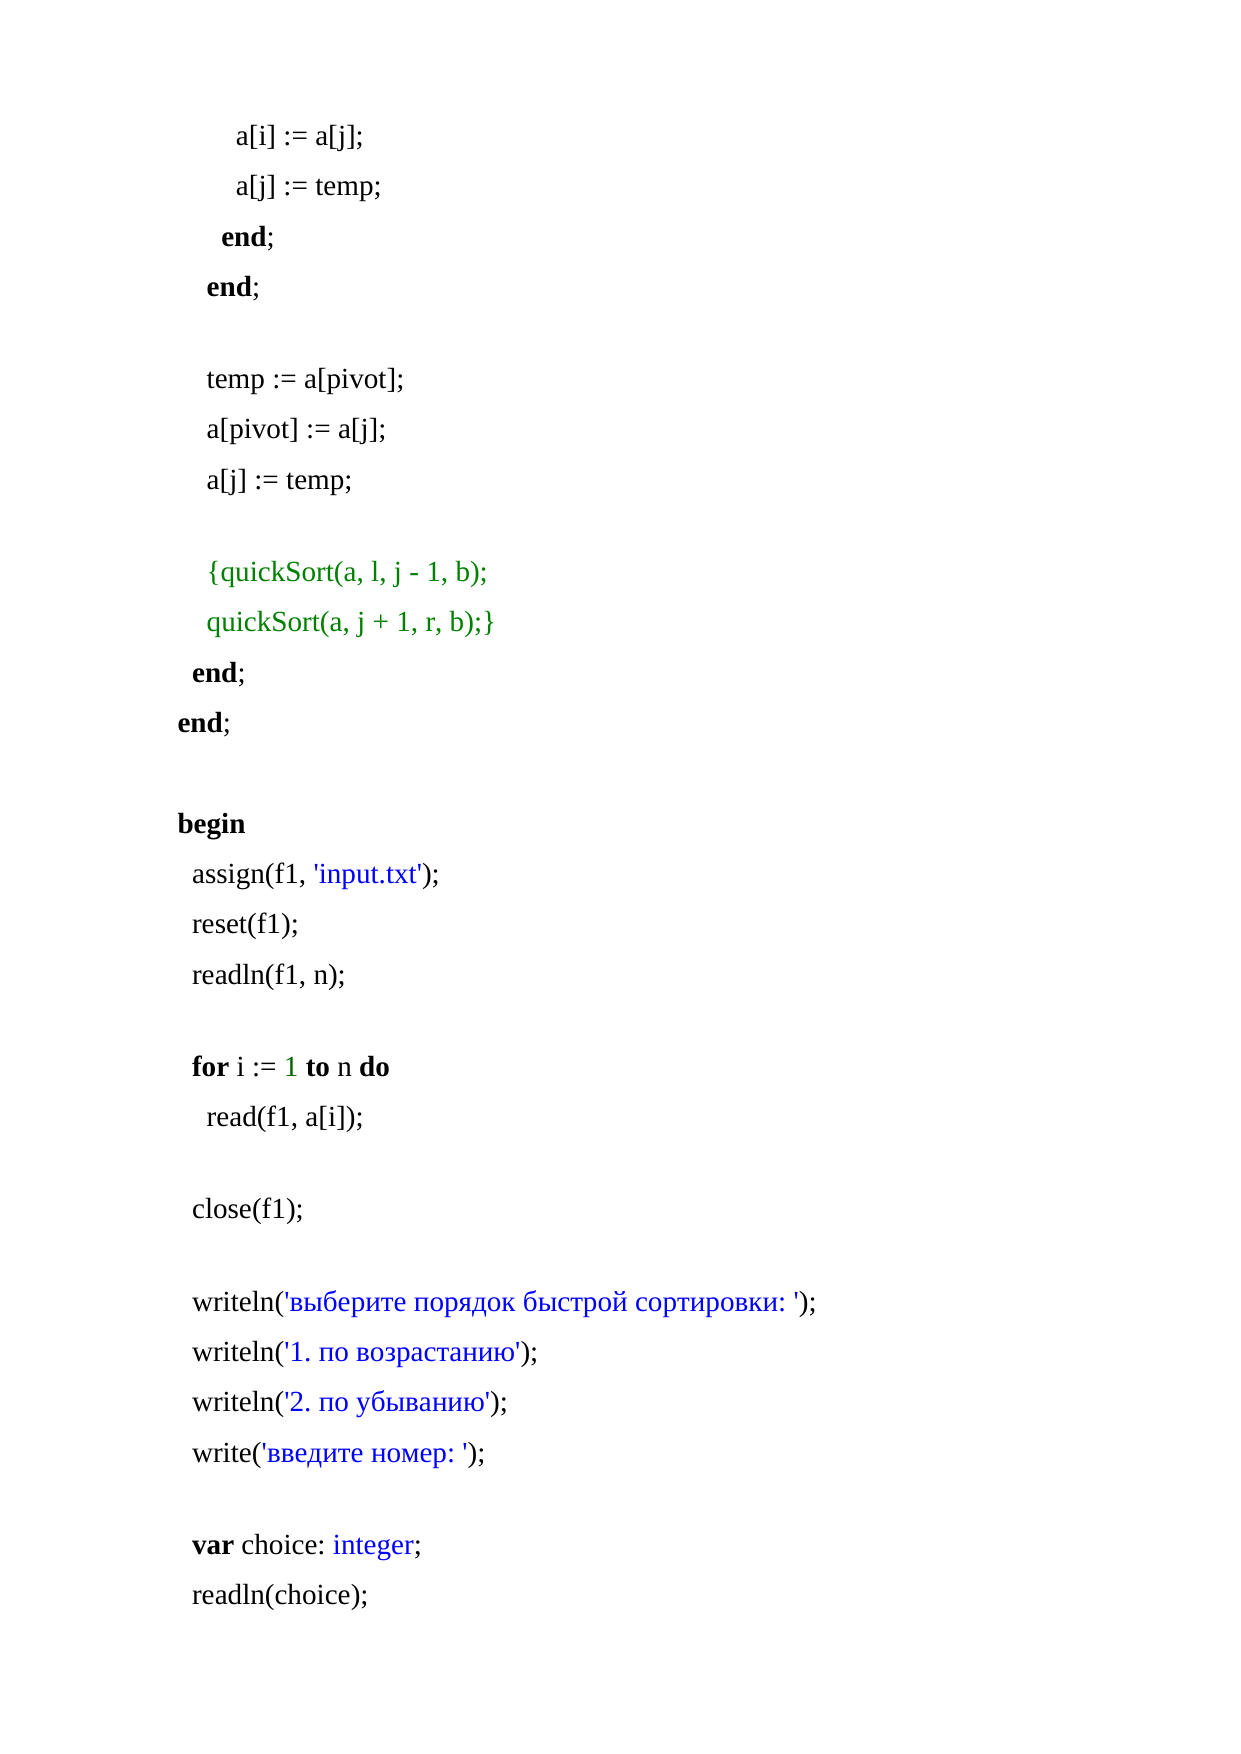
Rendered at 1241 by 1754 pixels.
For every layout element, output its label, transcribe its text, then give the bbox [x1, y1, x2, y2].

text writeln('2. по убыванию'); [177, 1384, 1152, 1418]
text begin [177, 806, 1152, 839]
text writeln('1. по возрастанию'); [177, 1334, 1152, 1368]
text write('введите номер: '); [177, 1435, 1152, 1468]
text a[i] := a[j]; [177, 118, 1152, 152]
text a[j] := temp; [177, 462, 1152, 496]
text readln(choice); [177, 1577, 1152, 1611]
text for i := 1 to n do [177, 1049, 1152, 1083]
text end; [177, 655, 1152, 688]
text a[pivot] := a[j]; [177, 412, 1152, 445]
text quickSort(a, j + 1, r, b);} [177, 604, 1152, 638]
text readln(f1, n); [177, 957, 1152, 990]
text var choice: integer; [177, 1527, 1152, 1561]
text writeln('выберите порядок быстрой сортировки: '); [177, 1284, 1152, 1317]
text a[j] := temp; [177, 168, 1152, 202]
text assign(f1, 'input.txt'); [177, 856, 1152, 890]
text close(f1); [177, 1192, 1152, 1225]
text {quickSort(a, l, j - 1, b); [177, 554, 1152, 588]
text end; [177, 269, 1152, 303]
text read(f1, a[i]); [177, 1099, 1152, 1133]
text end; [177, 705, 1152, 739]
text temp := a[pivot]; [177, 361, 1152, 395]
text reset(f1); [177, 906, 1152, 940]
text end; [177, 219, 1152, 252]
